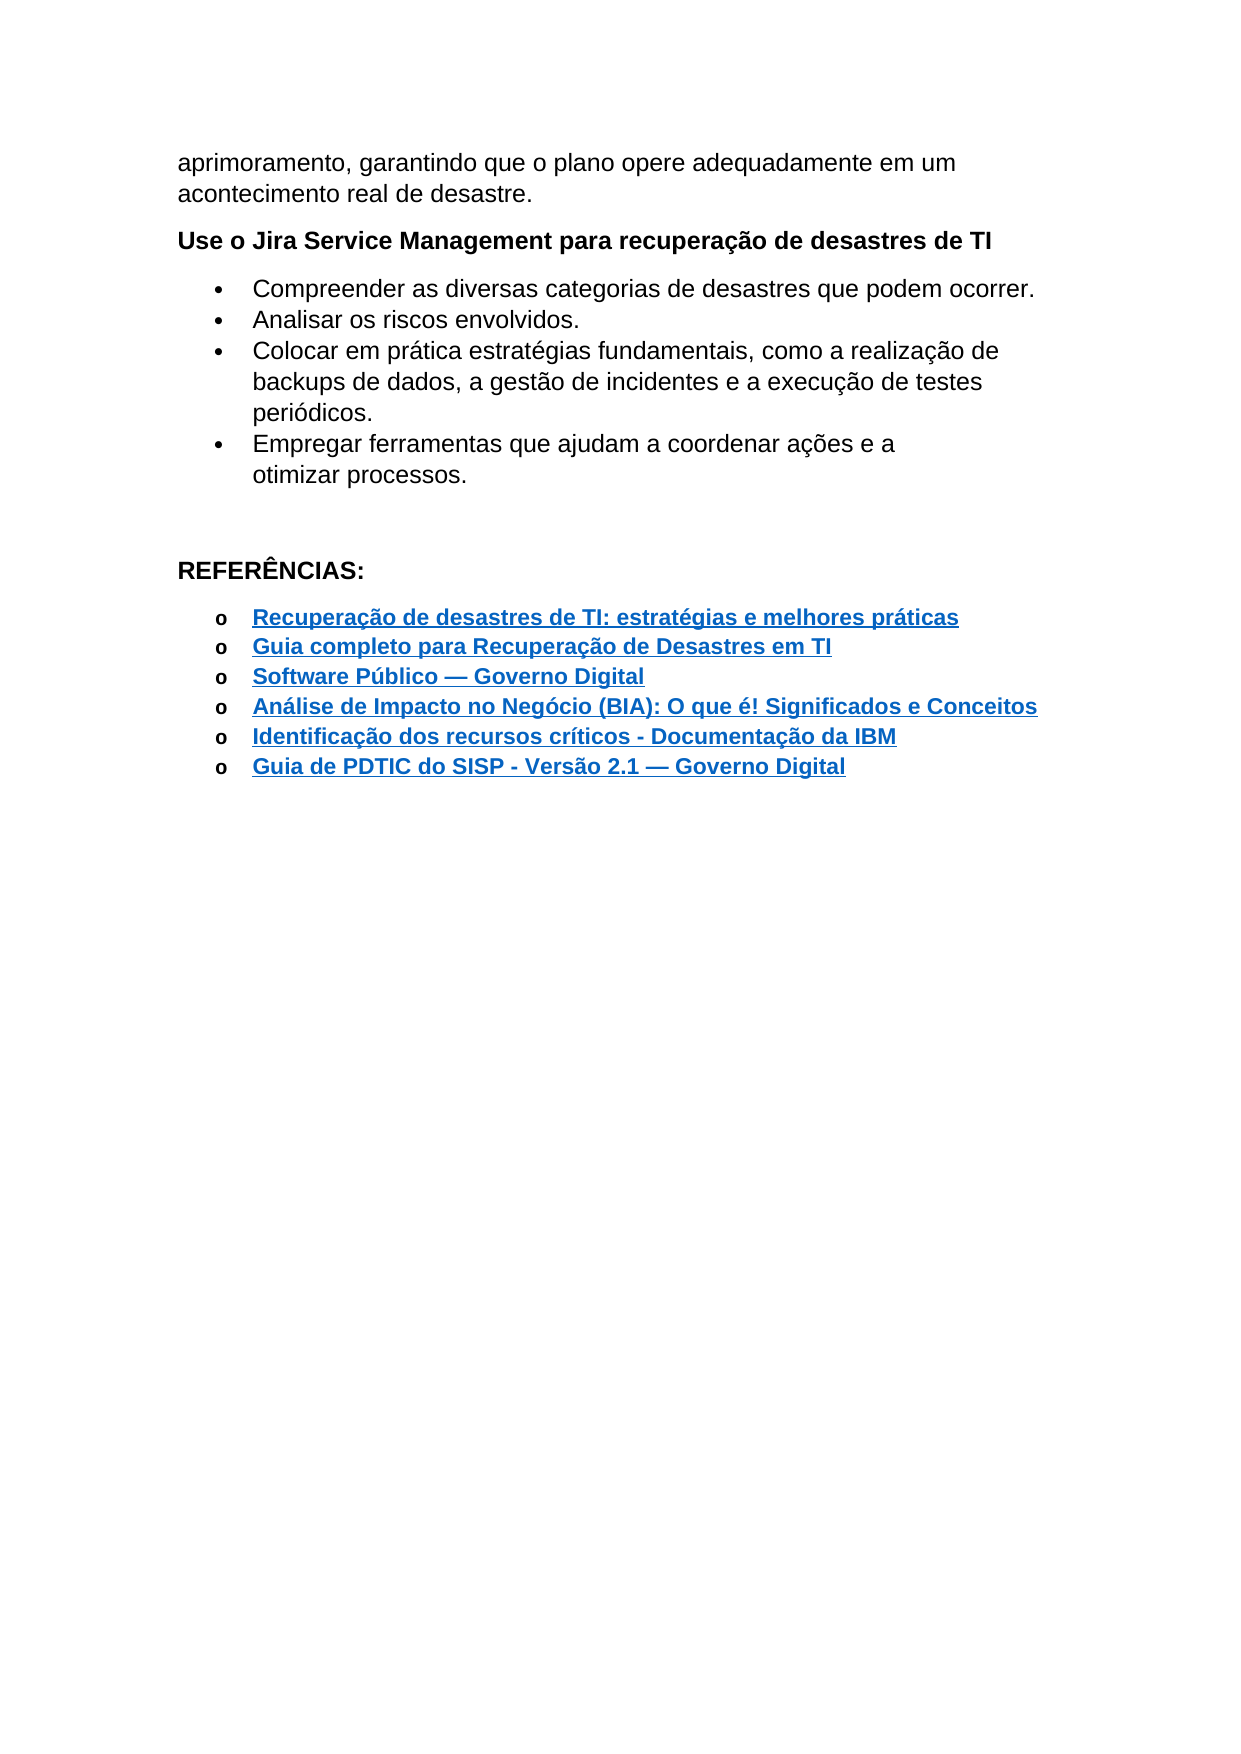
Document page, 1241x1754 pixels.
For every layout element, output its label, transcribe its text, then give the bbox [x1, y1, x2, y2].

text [177, 148, 1063, 207]
list Identificação dos recursos críticos - Documentação da IBM [215, 723, 1063, 751]
list Analisar os riscos envolvidos. [215, 305, 1063, 334]
list Guia de PDTIC do SISP - Versão 2.1 — Governo Digital [215, 753, 1063, 781]
list Software Público — Governo Digital [215, 663, 1063, 691]
text REFERÊNCIAS: [177, 556, 1063, 584]
text Use o Jira Service Management para recuperação de desastres de TI [177, 226, 1063, 255]
list Guia completo para Recuperação de Desastres em TI [215, 633, 1063, 661]
list Colocar em prática estratégias fundamentais, como a realização de backups de dados, a gestão de incidentes e a execução de testes periódicos. [215, 336, 1063, 427]
list Análise de Impacto no Negócio (BIA): O que é! Significados e Conceitos [215, 693, 1063, 721]
list Compreender as diversas categorias de desastres que podem ocorrer. [215, 274, 1063, 303]
list Recuperação de desastres de TI: estratégias e melhores práticas [215, 603, 1063, 631]
list Empregar ferramentas que ajudam a coordenar ações e a otimizar processos. [215, 429, 1063, 489]
